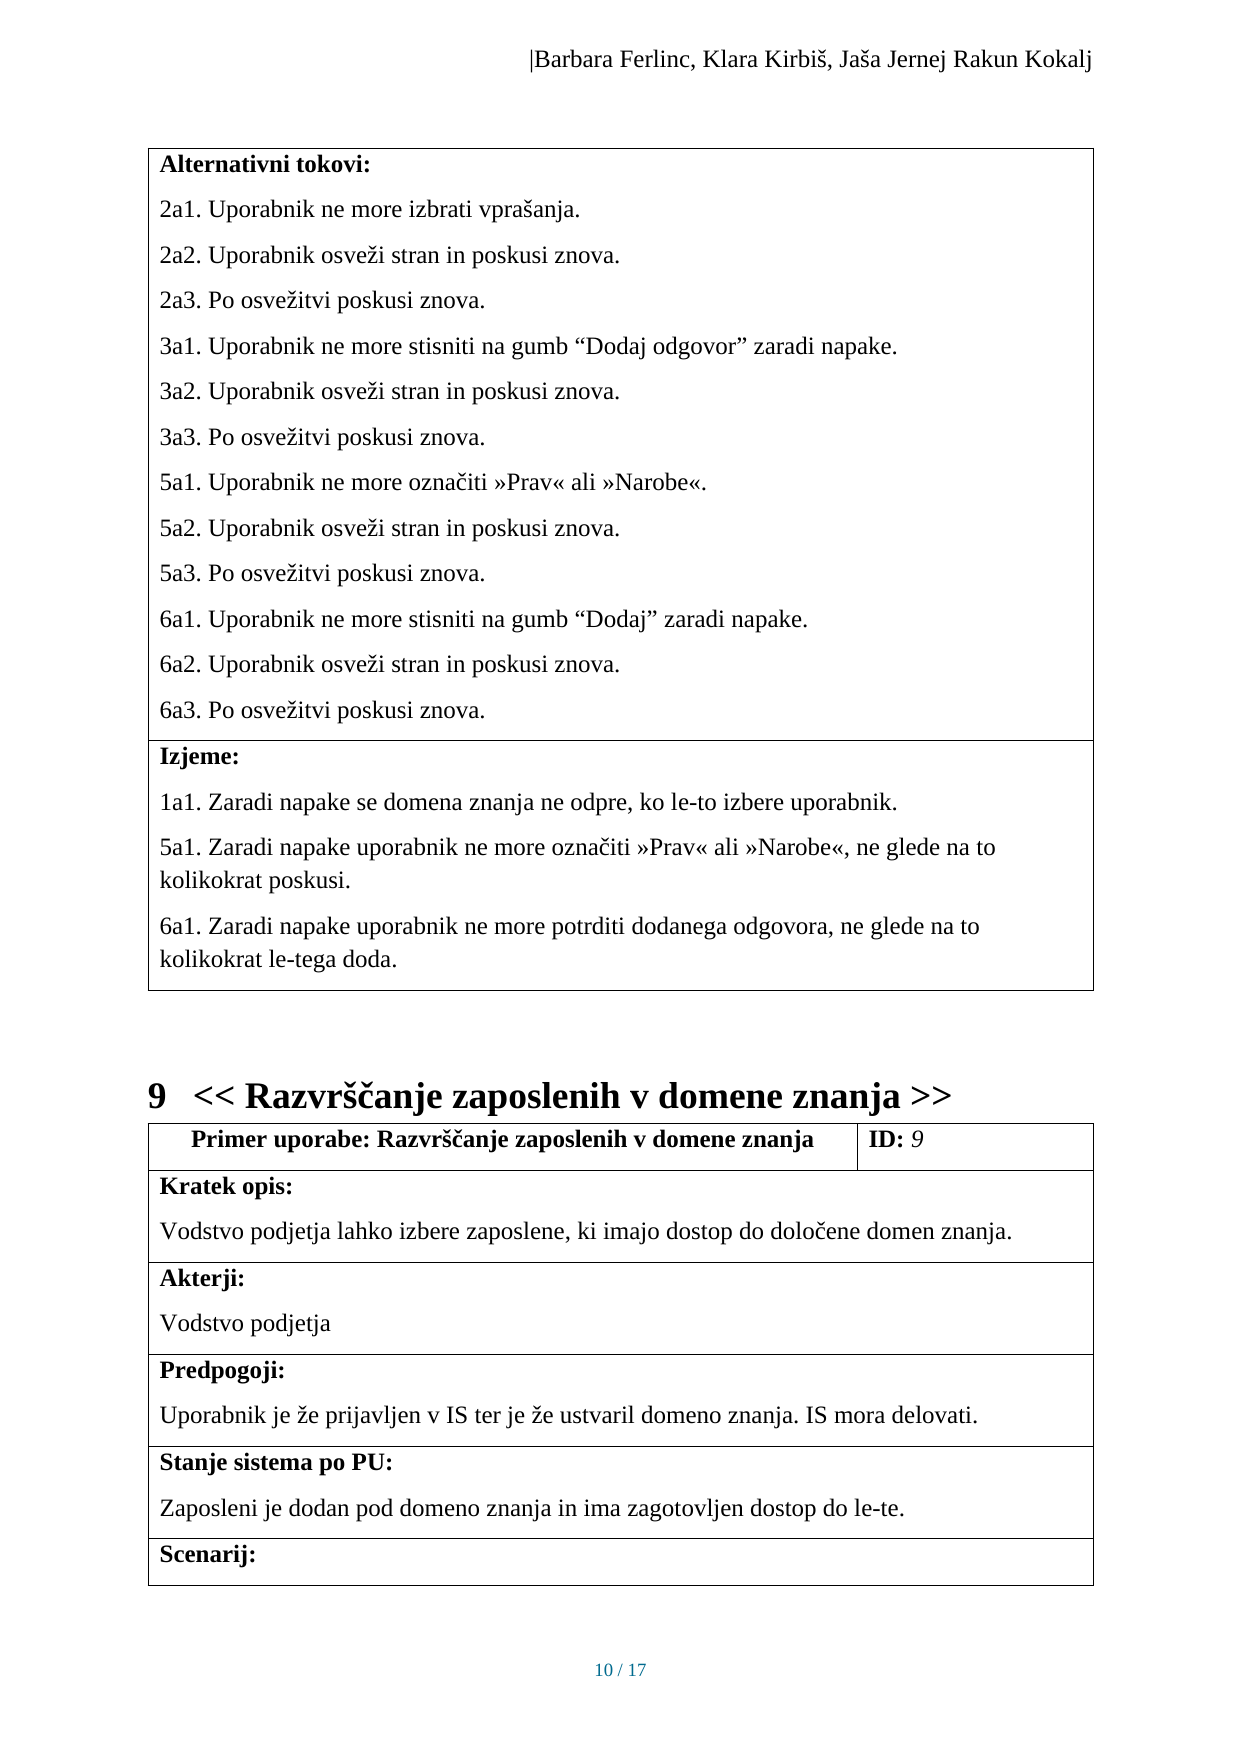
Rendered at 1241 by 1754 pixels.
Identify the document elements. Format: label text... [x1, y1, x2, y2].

table_cell Scenarij: 1. Na profilu v delu »Uporabniki« poleg določenega zaposlenega stisne gumb »Dodaj domeno«. 2. Označi določeno domeno znanja. [149, 1539, 1093, 1585]
table_cell Izjeme: 1a1. Zaradi napake se domena znanja ne odpre, ko le-to izbere uporabnik. 5a1. Zaradi napake uporabnik ne more označiti »Prav« ali »Narobe«, ne glede na to kolikokrat poskusi. 6a1. Zaradi napake uporabnik ne more potrditi dodanega odgovora, ne glede na to kolikokrat le-tega doda. [149, 741, 1093, 989]
table_header ID: 9 [858, 1124, 1093, 1170]
table_cell Akterji: Vodstvo podjetja [149, 1263, 1093, 1354]
table_cell Stanje sistema po PU: Zaposleni je dodan pod domeno znanja in ima zagotovljen dostop do le-te. [149, 1447, 1093, 1538]
table_cell Kratek opis: Vodstvo podjetja lahko izbere zaposlene, ki imajo dostop do določene domen znanja. [149, 1171, 1093, 1262]
picture [617, 1664, 622, 1676]
picture [639, 1666, 645, 1676]
table_cell Predpogoji: Uporabnik je že prijavljen v IS ter je že ustvaril domeno znanja. IS mora delovati. [149, 1355, 1093, 1446]
subtitle << Razvrščanje zaposlenih v domene znanja >> [148, 1074, 1093, 1117]
table_header Primer uporabe: Razvrščanje zaposlenih v domene znanja [149, 1124, 857, 1170]
